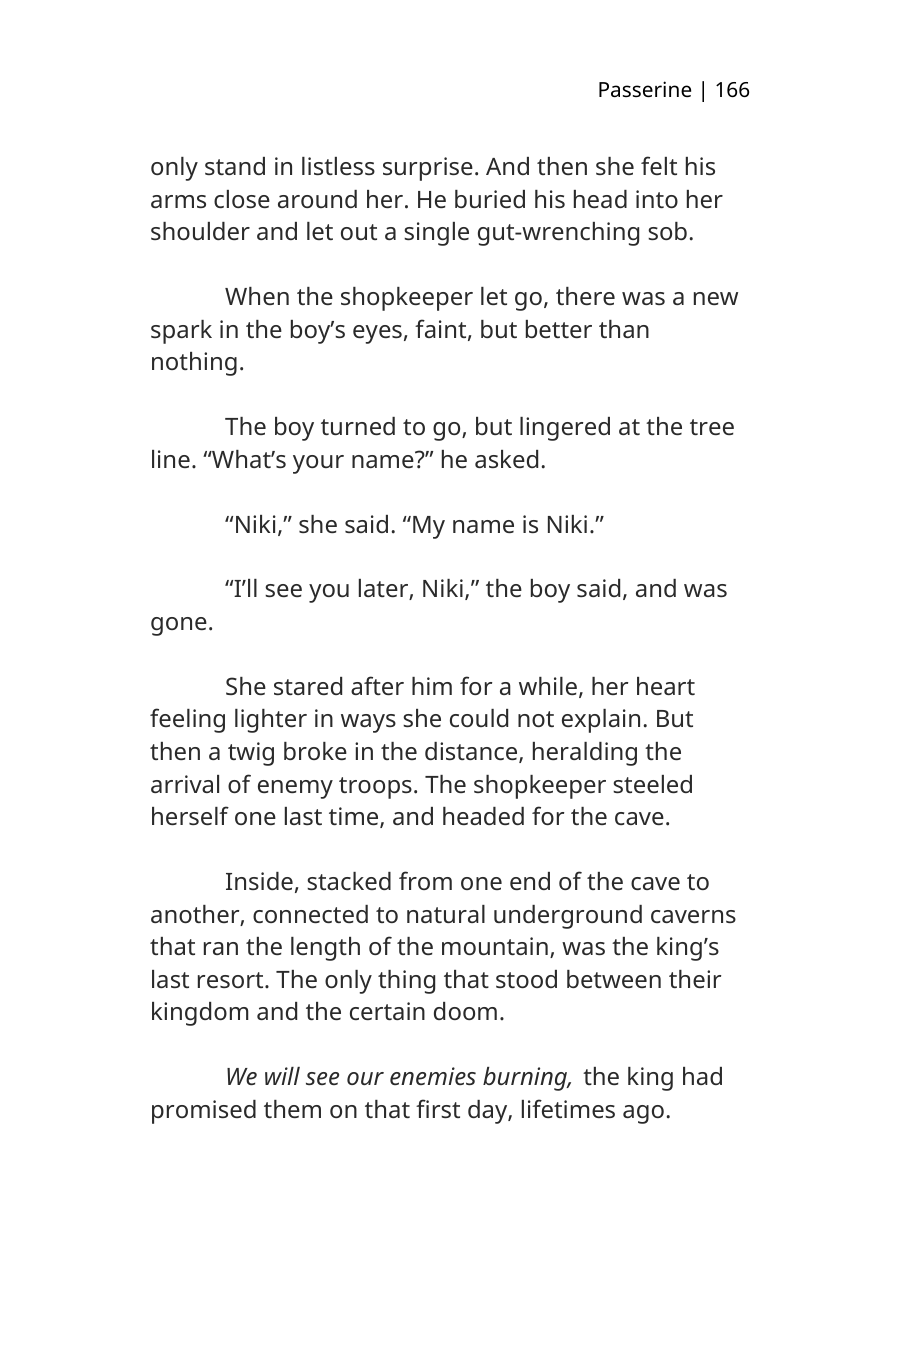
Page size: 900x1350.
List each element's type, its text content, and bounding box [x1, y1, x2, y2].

text Inside, stacked from one end of the cave to another, connected to natural underground caverns that ran the length of the mountain, was the king’s last resort. The only thing that stood between their kingdom and the certain doom. [150, 865, 750, 1028]
text “Niki,” she said. “My name is Niki.” [150, 507, 750, 540]
text The boy turned to go, but lingered at the tree line. “What’s your name?” he asked. [150, 410, 750, 475]
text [150, 150, 750, 248]
text “I’ll see you later, Niki,” the boy said, and was gone. [150, 572, 750, 637]
text She stared after him for a while, her heart feeling lighter in ways she could not explain. But then a twig broke in the distance, heralding the arrival of enemy troops. The shopkeeper steeled herself one last time, and headed for the cave. [150, 669, 750, 833]
text We will see our enemies burning, the king had promised them on that first day, lifetimes ago. [150, 1060, 750, 1125]
text When the shopkeeper let go, there was a new spark in the boy’s eyes, faint, but better than nothing. [150, 280, 750, 378]
